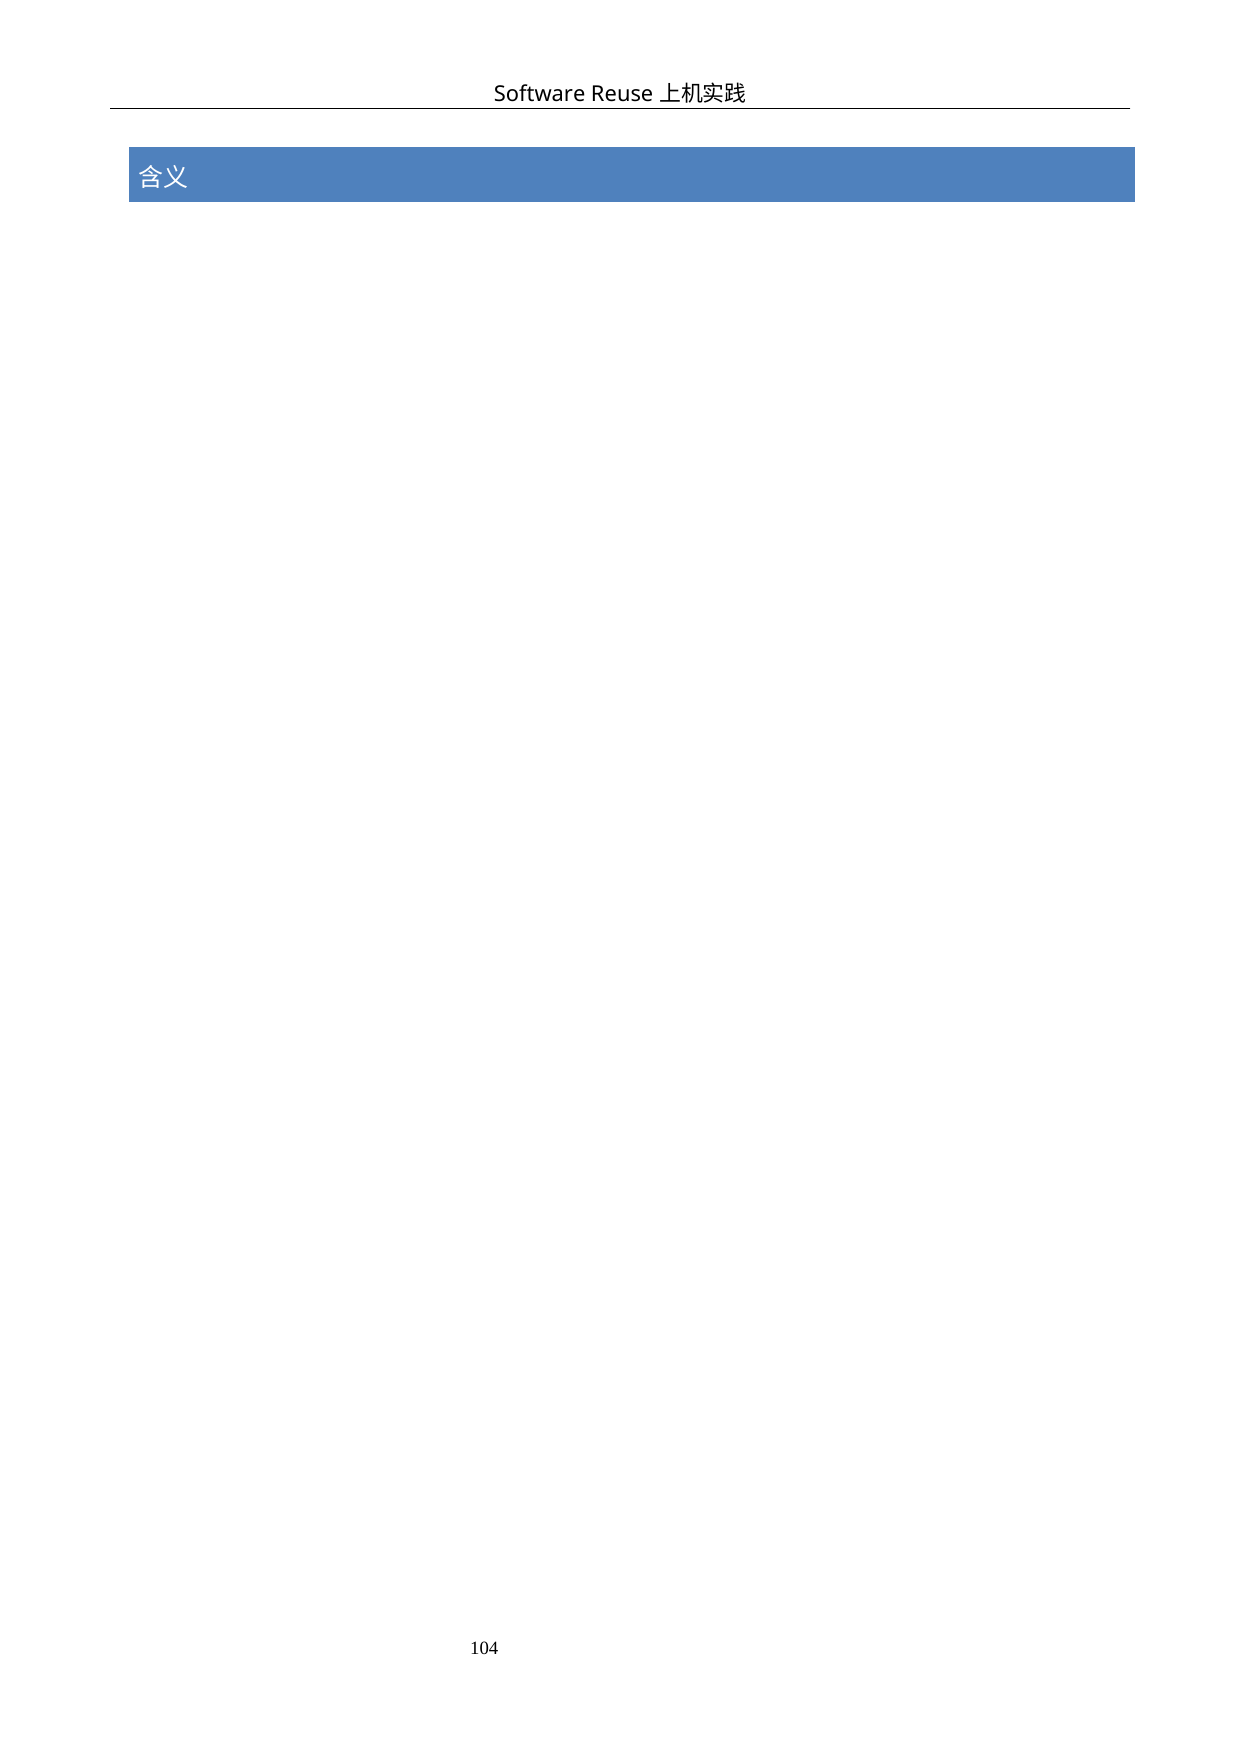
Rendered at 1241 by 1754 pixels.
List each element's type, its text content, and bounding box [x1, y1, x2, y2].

table_header 含义 [131, 149, 1133, 202]
